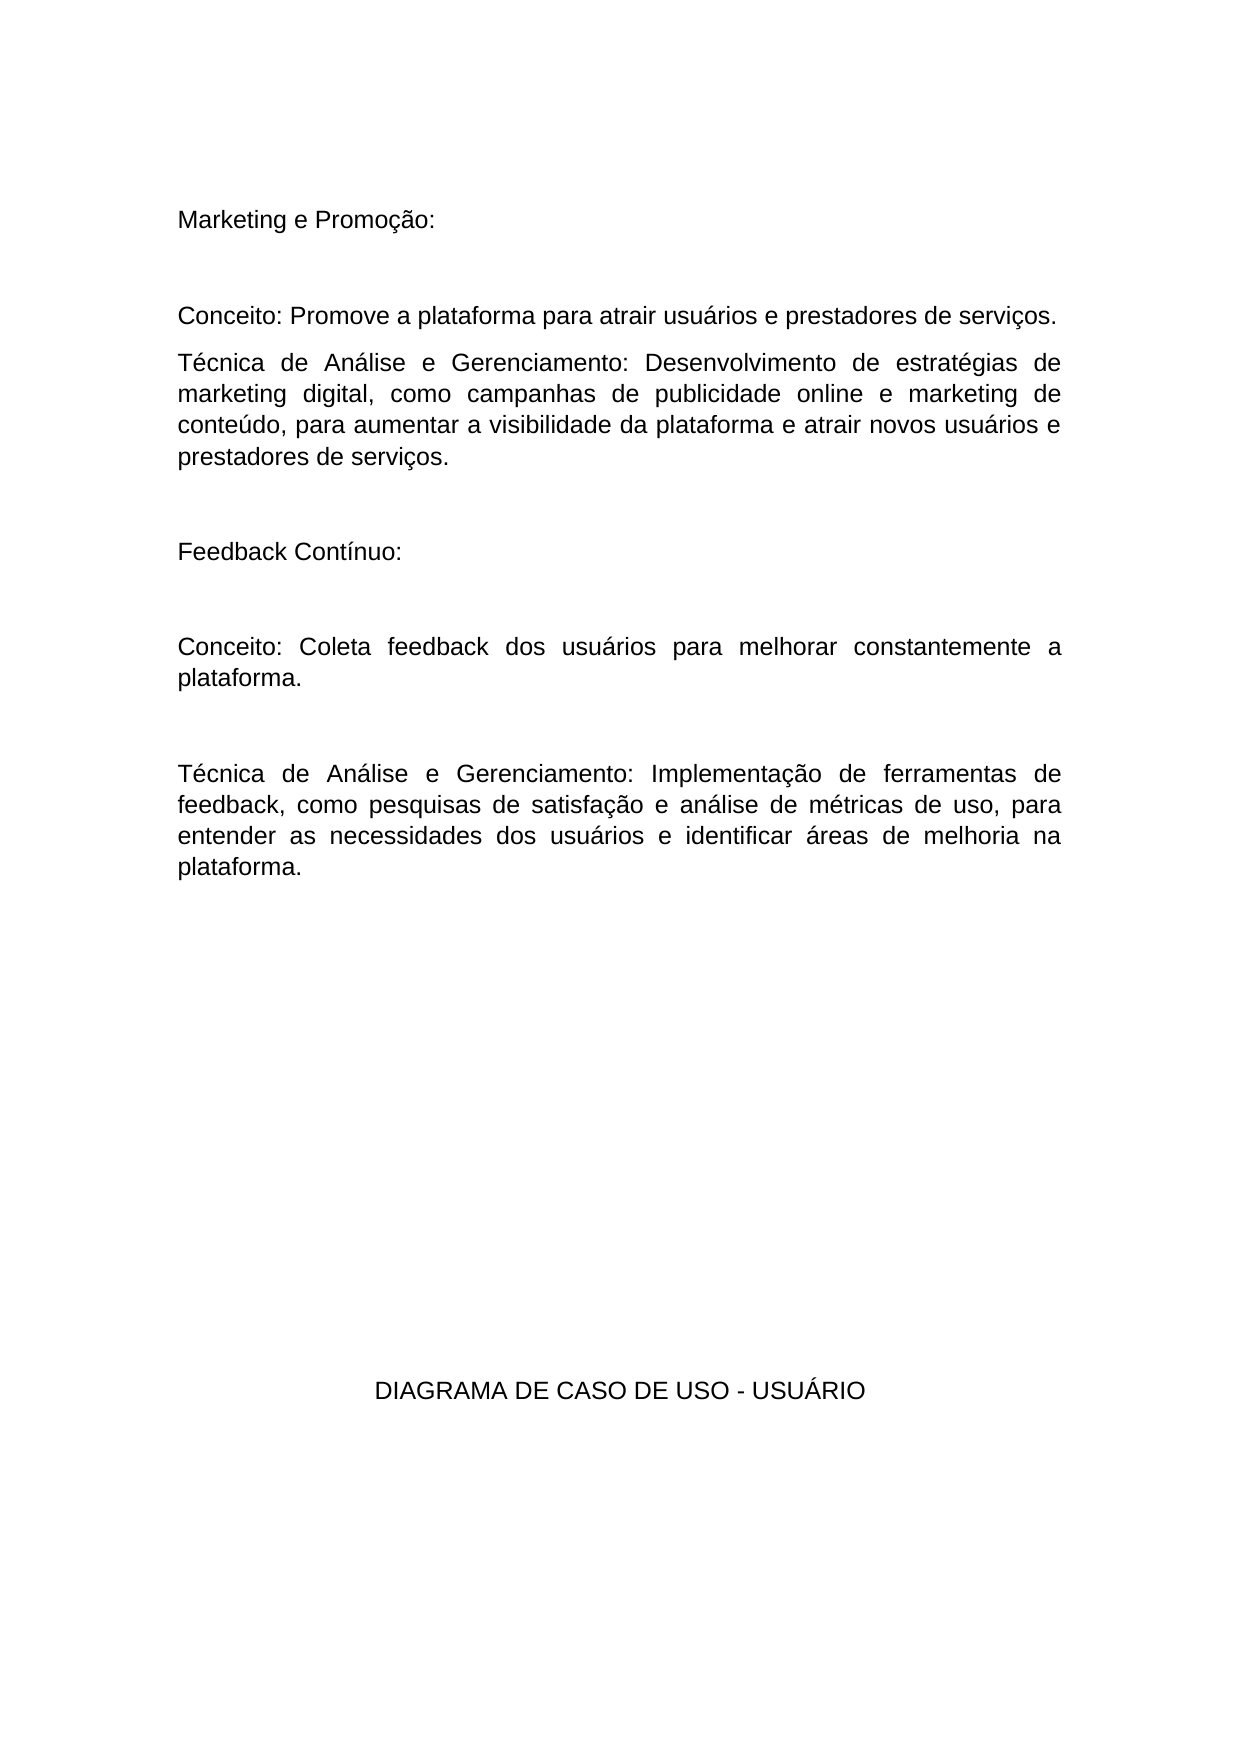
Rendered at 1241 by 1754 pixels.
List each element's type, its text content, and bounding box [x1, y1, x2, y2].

text Marketing e Promoção: [177, 205, 1063, 234]
text Técnica de Análise e Gerenciamento: Implementação de ferramentas de feedback, como pesquisas de satisfação e análise de métricas de uso, para entender as necessidades dos usuários e identificar áreas de melhoria na plataforma. [177, 759, 1063, 881]
text Feedback Contínuo: [177, 537, 1063, 566]
text Conceito: Promove a plataforma para atrair usuários e prestadores de serviços. [177, 301, 1063, 329]
text Conceito: Coleta feedback dos usuários para melhorar constantemente a plataforma. [177, 632, 1063, 692]
text Técnica de Análise e Gerenciamento: Desenvolvimento de estratégias de marketing digital, como campanhas de publicidade online e marketing de conteúdo, para aumentar a visibilidade da plataforma e atrair novos usuários e prestadores de serviços. [177, 348, 1063, 470]
text DIAGRAMA DE CASO DE USO - USUÁRIO [177, 1376, 1063, 1404]
